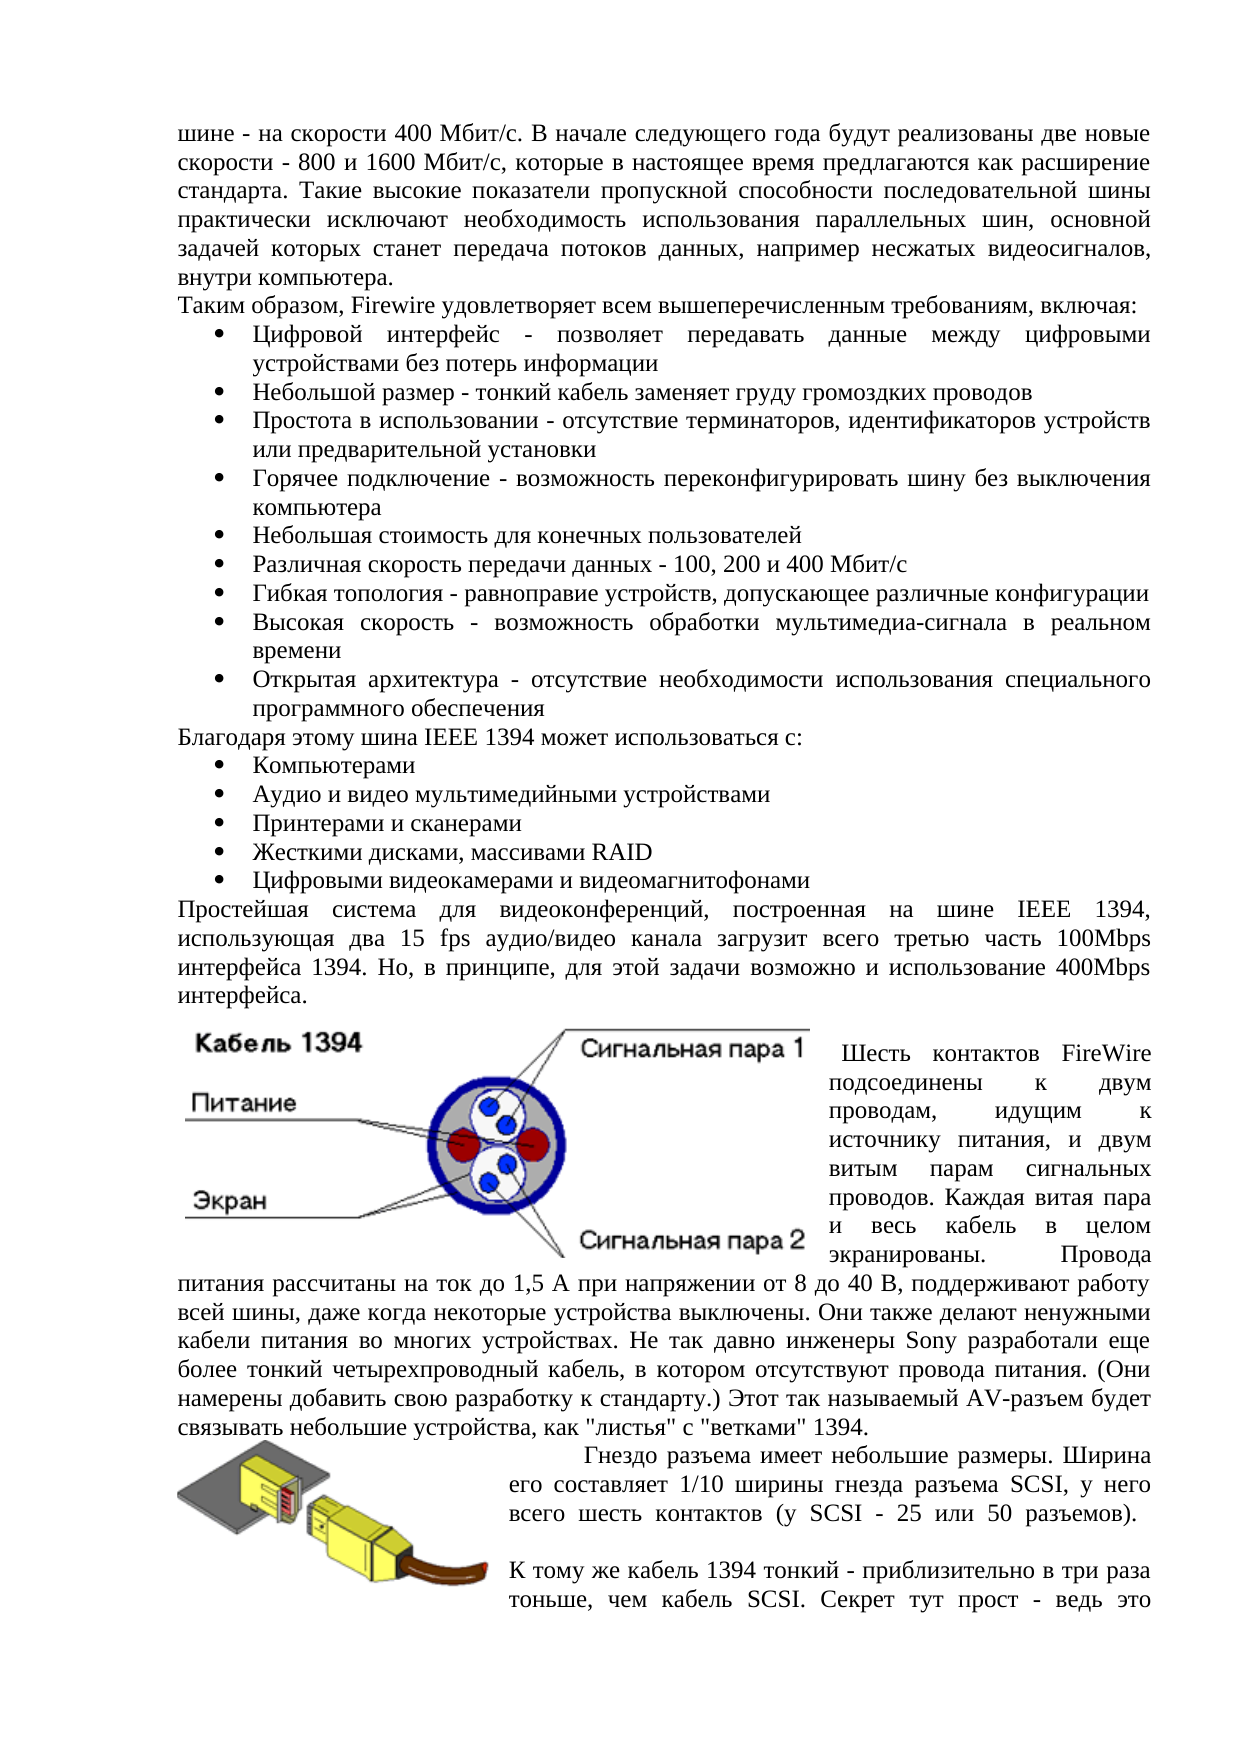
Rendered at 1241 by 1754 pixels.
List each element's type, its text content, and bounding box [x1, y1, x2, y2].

list Небольшой размер - тонкий кабель заменяет груду громоздких проводов [215, 377, 1152, 406]
list Небольшая стоимость для конечных пользователей [215, 521, 1152, 549]
list Цифровой интерфейс - позволяет передавать данные между цифровыми устройствами без потерь информации [215, 319, 1152, 377]
list Жесткими дисками, массивами RAID [215, 837, 1152, 866]
list Различная скорость передачи данных - 100, 200 и 400 Мбит/с [215, 549, 1152, 578]
list Открытая архитектура - отсутствие необходимости использования специального программного обеспечения [215, 664, 1152, 722]
picture [185, 1023, 810, 1258]
text Гнездо разъема имеет небольшие размеры. Ширина его составляет 1/10 ширины гнезда разъема SCSI, у него всего шесть контактов (у SCSI - 25 или 50 разъемов). [490, 1441, 1152, 1556]
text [177, 118, 1152, 291]
list Принтерами и сканерами [215, 808, 1152, 837]
list Гибкая топология - равноправие устройств, допускающее различные конфигурации [215, 578, 1152, 607]
picture [177, 1440, 490, 1588]
list Цифровыми видеокамерами и видеомагнитофонами [215, 866, 1152, 894]
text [177, 1556, 1152, 1613]
list Горячее подключение - возможность переконфигурировать шину без выключения компьютера [215, 463, 1152, 521]
list Компьютерами [215, 751, 1152, 779]
list Аудио и видео мультимедийными устройствами [215, 779, 1152, 808]
text Таким образом, Firewire удовлетворяет всем вышеперечисленным требованиям, включая: [177, 291, 1152, 319]
list Высокая скорость - возможность обработки мультимедиа-сигнала в реальном времени [215, 607, 1152, 664]
text Простейшая система для видеоконференций, построенная на шине IEEE 1394, использующая два 15 fps аудио/видео канала загрузит всего третью часть 100Mbps интерфейса 1394. Но, в принципе, для этой задачи возможно и использование 400Mbps интерфейса. [177, 894, 1152, 1009]
list Простота в использовании - отсутствие терминаторов, идентификаторов устройств или предварительной установки [215, 406, 1152, 463]
text Благодаря этому шина IEEE 1394 может использоваться с: [177, 722, 1152, 751]
